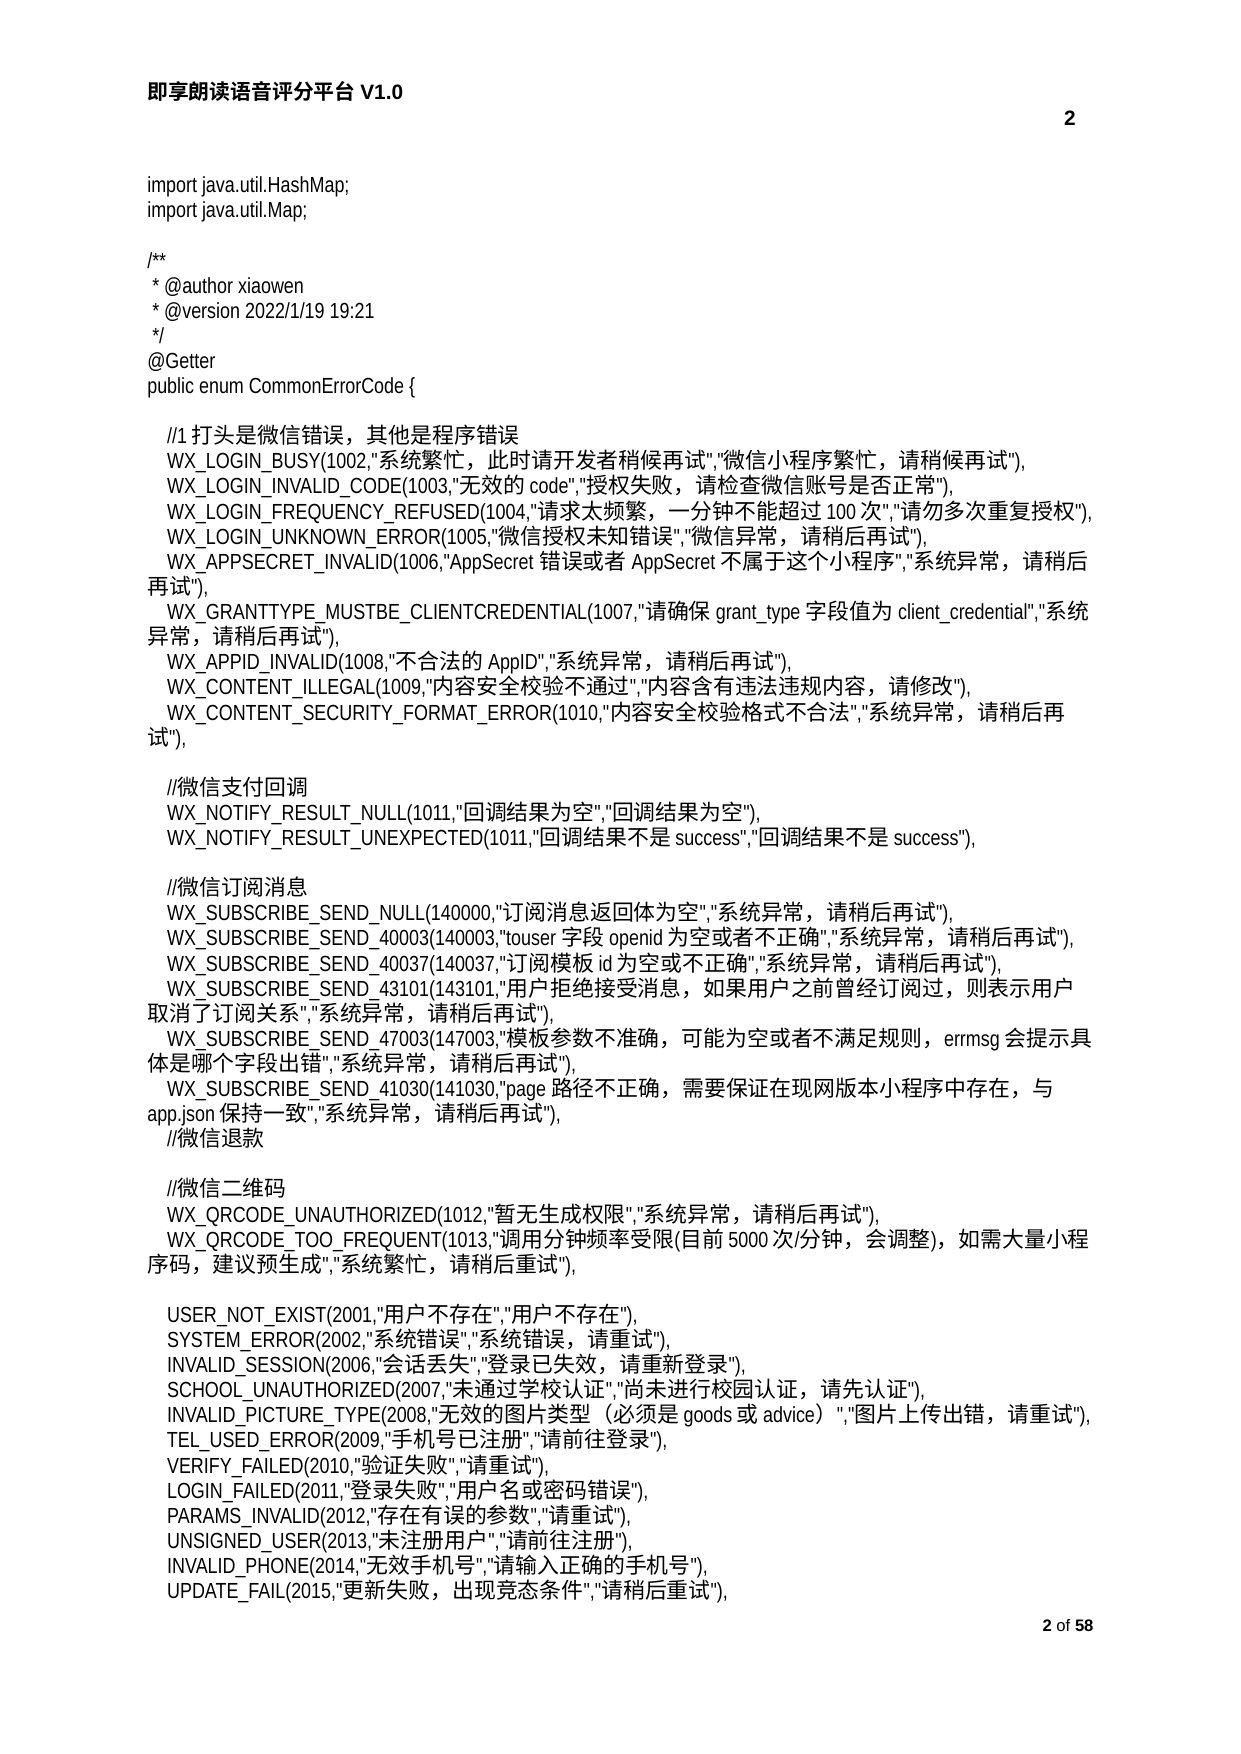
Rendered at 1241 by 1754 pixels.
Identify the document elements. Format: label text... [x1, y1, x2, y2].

text @Getter [147, 348, 1093, 373]
text WX_QRCODE_TOO_FREQUENT(1013,"调用分钟频率受限(目前5000次/分钟，会调整)，如需大量小程序码，建议预生成","系统繁忙，请稍后重试"), [147, 1227, 1093, 1277]
text WX_SUBSCRIBE_SEND_40037(140037,"订阅模板id为空或不正确","系统异常，请稍后再试"), [147, 950, 1093, 976]
text //微信订阅消息 [147, 875, 1093, 900]
text public enum CommonErrorCode { [147, 373, 1093, 398]
text PARAMS_INVALID(2012,"存在有误的参数","请重试"), [147, 1503, 1093, 1528]
text * @author xiaowen [147, 273, 1093, 298]
text import java.util.HashMap; [147, 172, 1093, 197]
text WX_CONTENT_SECURITY_FORMAT_ERROR(1010,"内容安全校验格式不合法","系统异常，请稍后再试"), [147, 699, 1093, 749]
text LOGIN_FAILED(2011,"登录失败","用户名或密码错误"), [147, 1478, 1093, 1503]
text WX_APPSECRET_INVALID(1006,"AppSecret 错误或者 AppSecret 不属于这个小程序","系统异常，请稍后再试"), [147, 549, 1093, 599]
text WX_APPID_INVALID(1008,"不合法的 AppID","系统异常，请稍后再试"), [147, 649, 1093, 674]
text WX_SUBSCRIBE_SEND_40003(140003,"touser字段openid为空或者不正确","系统异常，请稍后再试"), [147, 925, 1093, 950]
text USER_NOT_EXIST(2001,"用户不存在","用户不存在"), [147, 1302, 1093, 1327]
text WX_SUBSCRIBE_SEND_41030(141030,"page路径不正确，需要保证在现网版本小程序中存在，与app.json保持一致","系统异常，请稍后再试"), [147, 1076, 1093, 1126]
text //微信退款 [147, 1126, 1093, 1151]
text SYSTEM_ERROR(2002,"系统错误","系统错误，请重试"), [147, 1327, 1093, 1352]
text //微信二维码 [147, 1176, 1093, 1201]
text /** [147, 247, 1093, 273]
text WX_GRANTTYPE_MUSTBE_CLIENTCREDENTIAL(1007,"请确保 grant_type 字段值为 client_credential","系统异常，请稍后再试"), [147, 599, 1093, 649]
text //1打头是微信错误，其他是程序错误 [147, 423, 1093, 448]
text WX_SUBSCRIBE_SEND_NULL(140000,"订阅消息返回体为空","系统异常，请稍后再试"), [147, 900, 1093, 925]
text WX_LOGIN_BUSY(1002,"系统繁忙，此时请开发者稍候再试","微信小程序繁忙，请稍候再试"), [147, 448, 1093, 473]
text SCHOOL_UNAUTHORIZED(2007,"未通过学校认证","尚未进行校园认证，请先认证"), [147, 1377, 1093, 1402]
text */ [147, 323, 1093, 348]
text INVALID_SESSION(2006,"会话丢失","登录已失效，请重新登录"), [147, 1352, 1093, 1377]
text WX_SUBSCRIBE_SEND_47003(147003,"模板参数不准确，可能为空或者不满足规则，errmsg会提示具体是哪个字段出错","系统异常，请稍后再试"), [147, 1026, 1093, 1076]
text WX_NOTIFY_RESULT_NULL(1011,"回调结果为空","回调结果为空"), [147, 800, 1093, 825]
text WX_LOGIN_INVALID_CODE(1003,"无效的code","授权失败，请检查微信账号是否正常"), [147, 473, 1093, 498]
text WX_SUBSCRIBE_SEND_43101(143101,"用户拒绝接受消息，如果用户之前曾经订阅过，则表示用户取消了订阅关系","系统异常，请稍后再试"), [147, 976, 1093, 1026]
text UNSIGNED_USER(2013,"未注册用户","请前往注册"), [147, 1528, 1093, 1553]
text import java.util.Map; [147, 197, 1093, 222]
text WX_NOTIFY_RESULT_UNEXPECTED(1011,"回调结果不是success","回调结果不是success"), [147, 825, 1093, 850]
text //微信支付回调 [147, 775, 1093, 800]
text * @version 2022/1/19 19:21 [147, 298, 1093, 323]
text TEL_USED_ERROR(2009,"手机号已注册","请前往登录"), [147, 1427, 1093, 1452]
text WX_LOGIN_UNKNOWN_ERROR(1005,"微信授权未知错误","微信异常，请稍后再试"), [147, 524, 1093, 549]
text VERIFY_FAILED(2010,"验证失败","请重试"), [147, 1452, 1093, 1478]
text WX_CONTENT_ILLEGAL(1009,"内容安全校验不通过","内容含有违法违规内容，请修改"), [147, 674, 1093, 699]
text WX_LOGIN_FREQUENCY_REFUSED(1004,"请求太频繁，一分钟不能超过100次","请勿多次重复授权"), [147, 498, 1093, 524]
text WX_QRCODE_UNAUTHORIZED(1012,"暂无生成权限","系统异常，请稍后再试"), [147, 1201, 1093, 1227]
text INVALID_PICTURE_TYPE(2008,"无效的图片类型（必须是goods或advice）","图片上传出错，请重试"), [147, 1402, 1093, 1427]
text UPDATE_FAIL(2015,"更新失败，出现竞态条件","请稍后重试"), [147, 1578, 1093, 1603]
text INVALID_PHONE(2014,"无效手机号","请输入正确的手机号"), [147, 1553, 1093, 1578]
